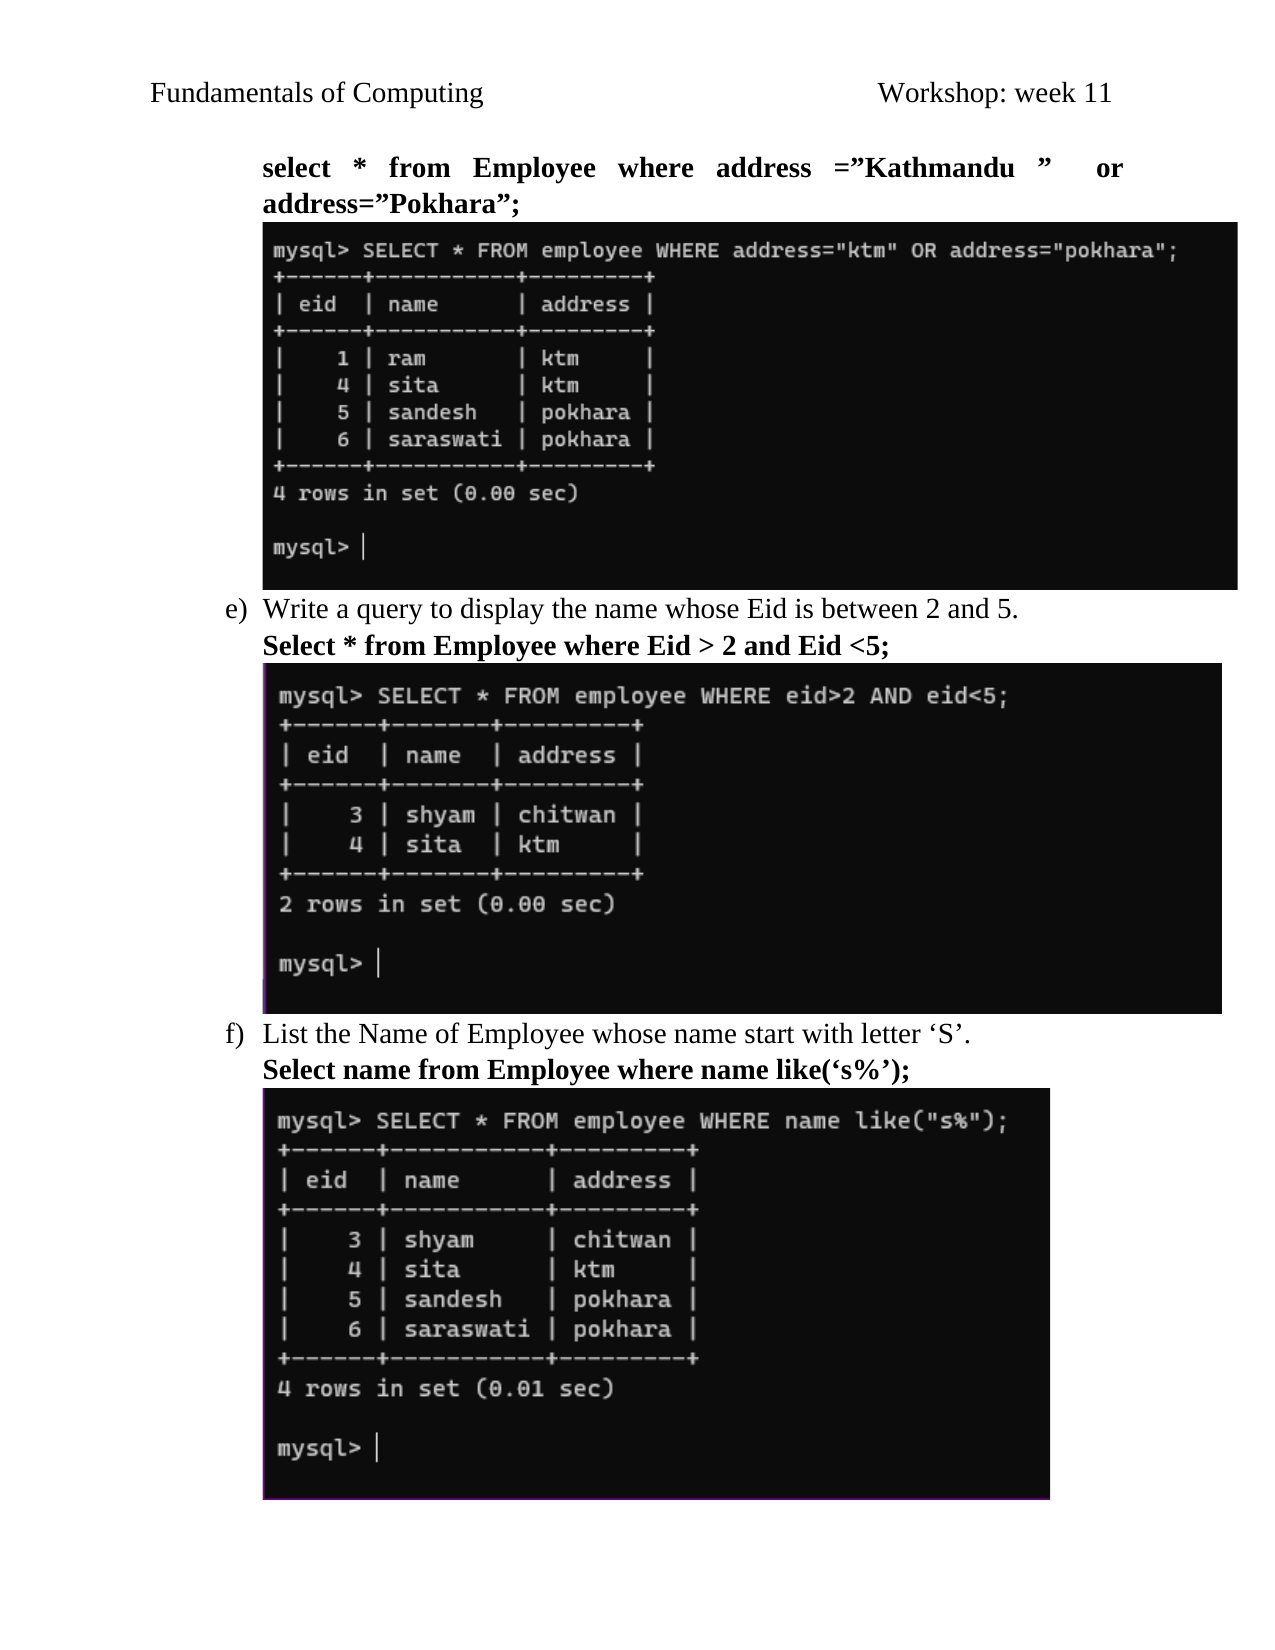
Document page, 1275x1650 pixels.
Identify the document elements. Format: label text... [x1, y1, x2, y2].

text Select name from Employee where name like(‘s%’); [262, 1052, 1125, 1086]
list Write a query to display the name whose Eid is between 2 and 5. [225, 591, 1125, 625]
text Select * from Employee where Eid > 2 and Eid <5; [262, 628, 1125, 661]
picture [262, 663, 1222, 1014]
picture [262, 222, 1238, 590]
text select * from Employee where address =”Kathmandu ” or address=”Pokhara”; [262, 150, 1125, 220]
picture [262, 1088, 1050, 1500]
list List the Name of Employee whose name start with letter ‘S’. [225, 1016, 1125, 1049]
